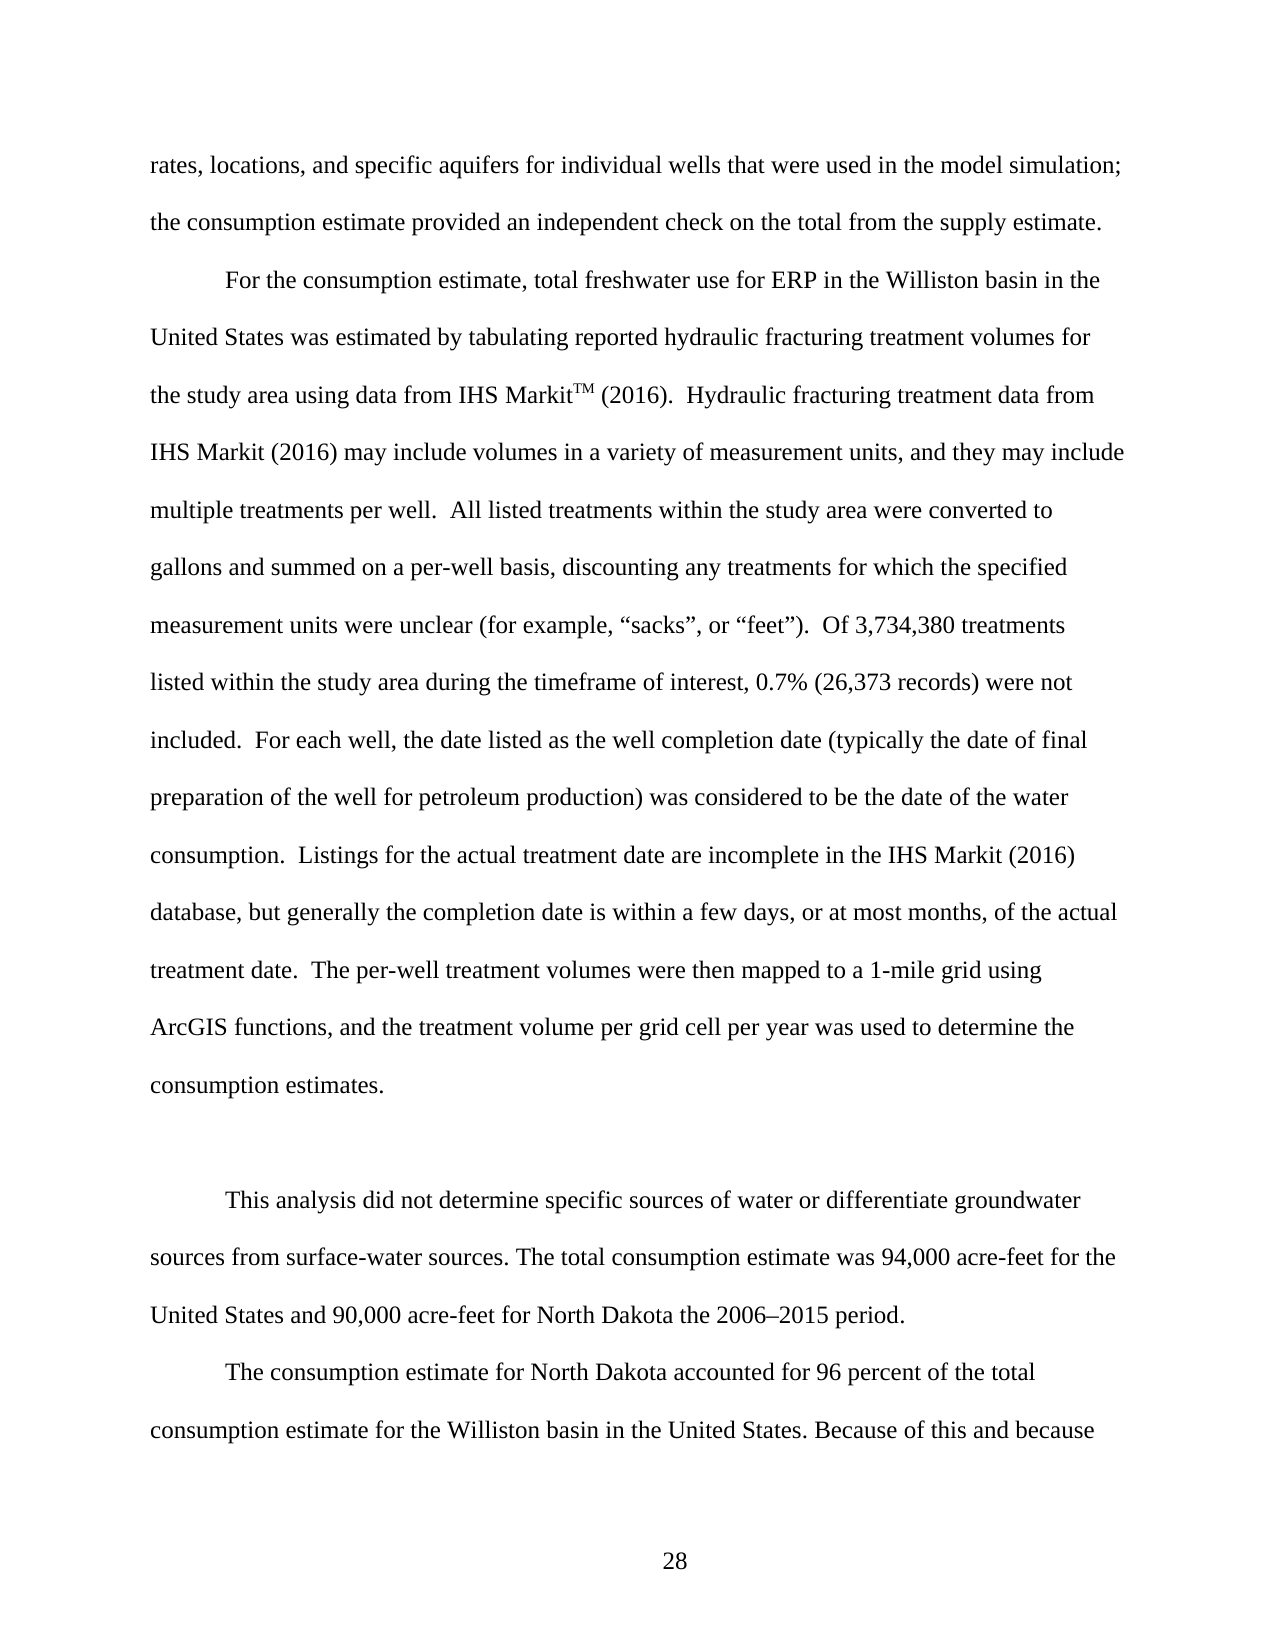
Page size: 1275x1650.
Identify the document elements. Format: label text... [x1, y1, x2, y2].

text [150, 150, 1125, 236]
text For the consumption estimate, total freshwater use for ERP in the Williston basin in the United States was estimated by tabulating reported hydraulic fracturing treatment volumes for the study area using data from IHS MarkitTM (2016). Hydraulic fracturing treatment data from IHS Markit (2016) may include volumes in a variety of measurement units, and they may include multiple treatments per well. All listed treatments within the study area were converted to gallons and summed on a per-well basis, discounting any treatments for which the specified measurement units were unclear (for example, “sacks”, or “feet”). Of 3,734,380 treatments listed within the study area during the timeframe of interest, 0.7% (26,373 records) were not included. For each well, the date listed as the well completion date (typically the date of final preparation of the well for petroleum production) was considered to be the date of the water consumption. Listings for the actual treatment date are incomplete in the IHS Markit (2016) database, but generally the completion date is within a few days, or at most months, of the actual treatment date. The per-well treatment volumes were then mapped to a 1-mile grid using ArcGIS functions, and the treatment volume per grid cell per year was used to determine the consumption estimates. [150, 265, 1125, 1099]
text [150, 1357, 1125, 1444]
text This analysis did not determine specific sources of water or differentiate groundwater sources from surface-water sources. The total consumption estimate was 94,000 acre-feet for the United States and 90,000 acre-feet for North Dakota the 2006‒2015 period. [150, 1185, 1125, 1329]
